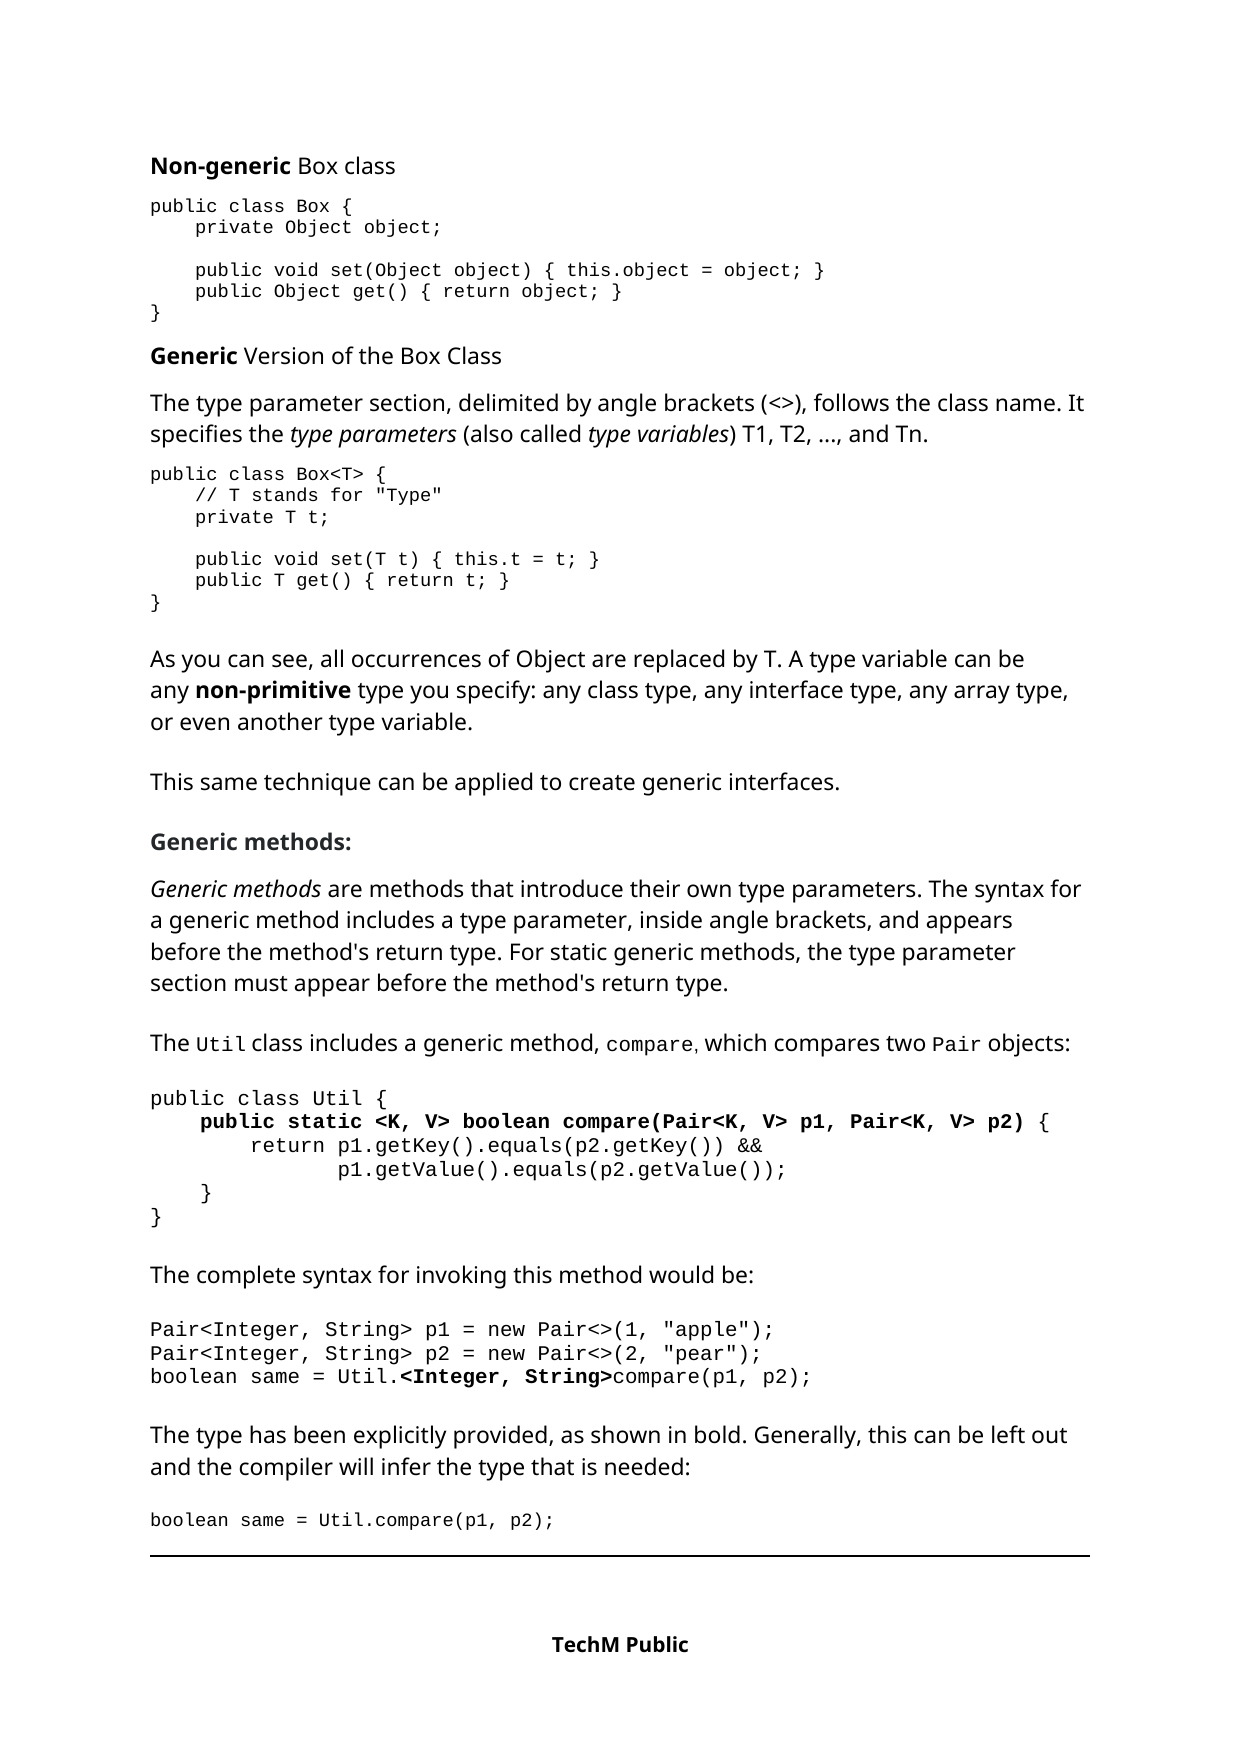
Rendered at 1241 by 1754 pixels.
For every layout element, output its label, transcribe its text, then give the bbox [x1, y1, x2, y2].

text // T stands for "Type" [150, 486, 1090, 507]
text public void set(Object object) { this.object = object; } [150, 261, 1090, 282]
text The complete syntax for invoking this method would be: [150, 1259, 1090, 1290]
text As you can see, all occurrences of Object are replaced by T. A type variable can be any non-primitive type you specify: any class type, any interface type, any array type, or even another type variable. [150, 643, 1090, 737]
text public void set(T t) { this.t = t; } [150, 550, 1090, 571]
text private T t; [150, 507, 1090, 529]
text Generic Version of the Box Class [150, 340, 1090, 371]
text boolean same = Util.<Integer, String>compare(p1, p2); [150, 1366, 1090, 1390]
text private Object object; [150, 218, 1090, 239]
text } [150, 303, 1090, 324]
text boolean same = Util.compare(p1, p2); [150, 1511, 1090, 1532]
text public class Util { [150, 1088, 1090, 1111]
text public T get() { return t; } [150, 571, 1090, 592]
text public class Box<T> { [150, 465, 1090, 486]
text The Util class includes a generic method, compare, which compares two Pair objects: [150, 1027, 1090, 1058]
text return p1.getKey().equals(p2.getKey()) && [150, 1135, 1090, 1159]
text Non-generic Box class [150, 150, 1090, 181]
text The type parameter section, delimited by angle brackets (<>), follows the class name. It specifies the type parameters (also called type variables) T1, T2, ..., and Tn. [150, 387, 1090, 449]
text Pair<Integer, String> p2 = new Pair<>(2, "pear"); [150, 1343, 1090, 1366]
text Generic methods: [150, 826, 1090, 857]
text The type has been explicitly provided, as shown in bold. Generally, this can be left out and the compiler will infer the type that is needed: [150, 1419, 1090, 1482]
text public Object get() { return object; } [150, 282, 1090, 303]
text This same technique can be applied to create generic interfaces. [150, 766, 1090, 797]
text public class Box { [150, 197, 1090, 218]
text } [150, 1182, 1090, 1206]
text } [150, 1206, 1090, 1229]
text p1.getValue().equals(p2.getValue()); [150, 1159, 1090, 1182]
text public static <K, V> boolean compare(Pair<K, V> p1, Pair<K, V> p2) { [150, 1111, 1090, 1135]
text Pair<Integer, String> p1 = new Pair<>(1, "apple"); [150, 1319, 1090, 1343]
text } [150, 592, 1090, 614]
text Generic methods are methods that introduce their own type parameters. The syntax for a generic method includes a type parameter, inside angle brackets, and appears before the method's return type. For static generic methods, the type parameter section must appear before the method's return type. [150, 873, 1090, 998]
